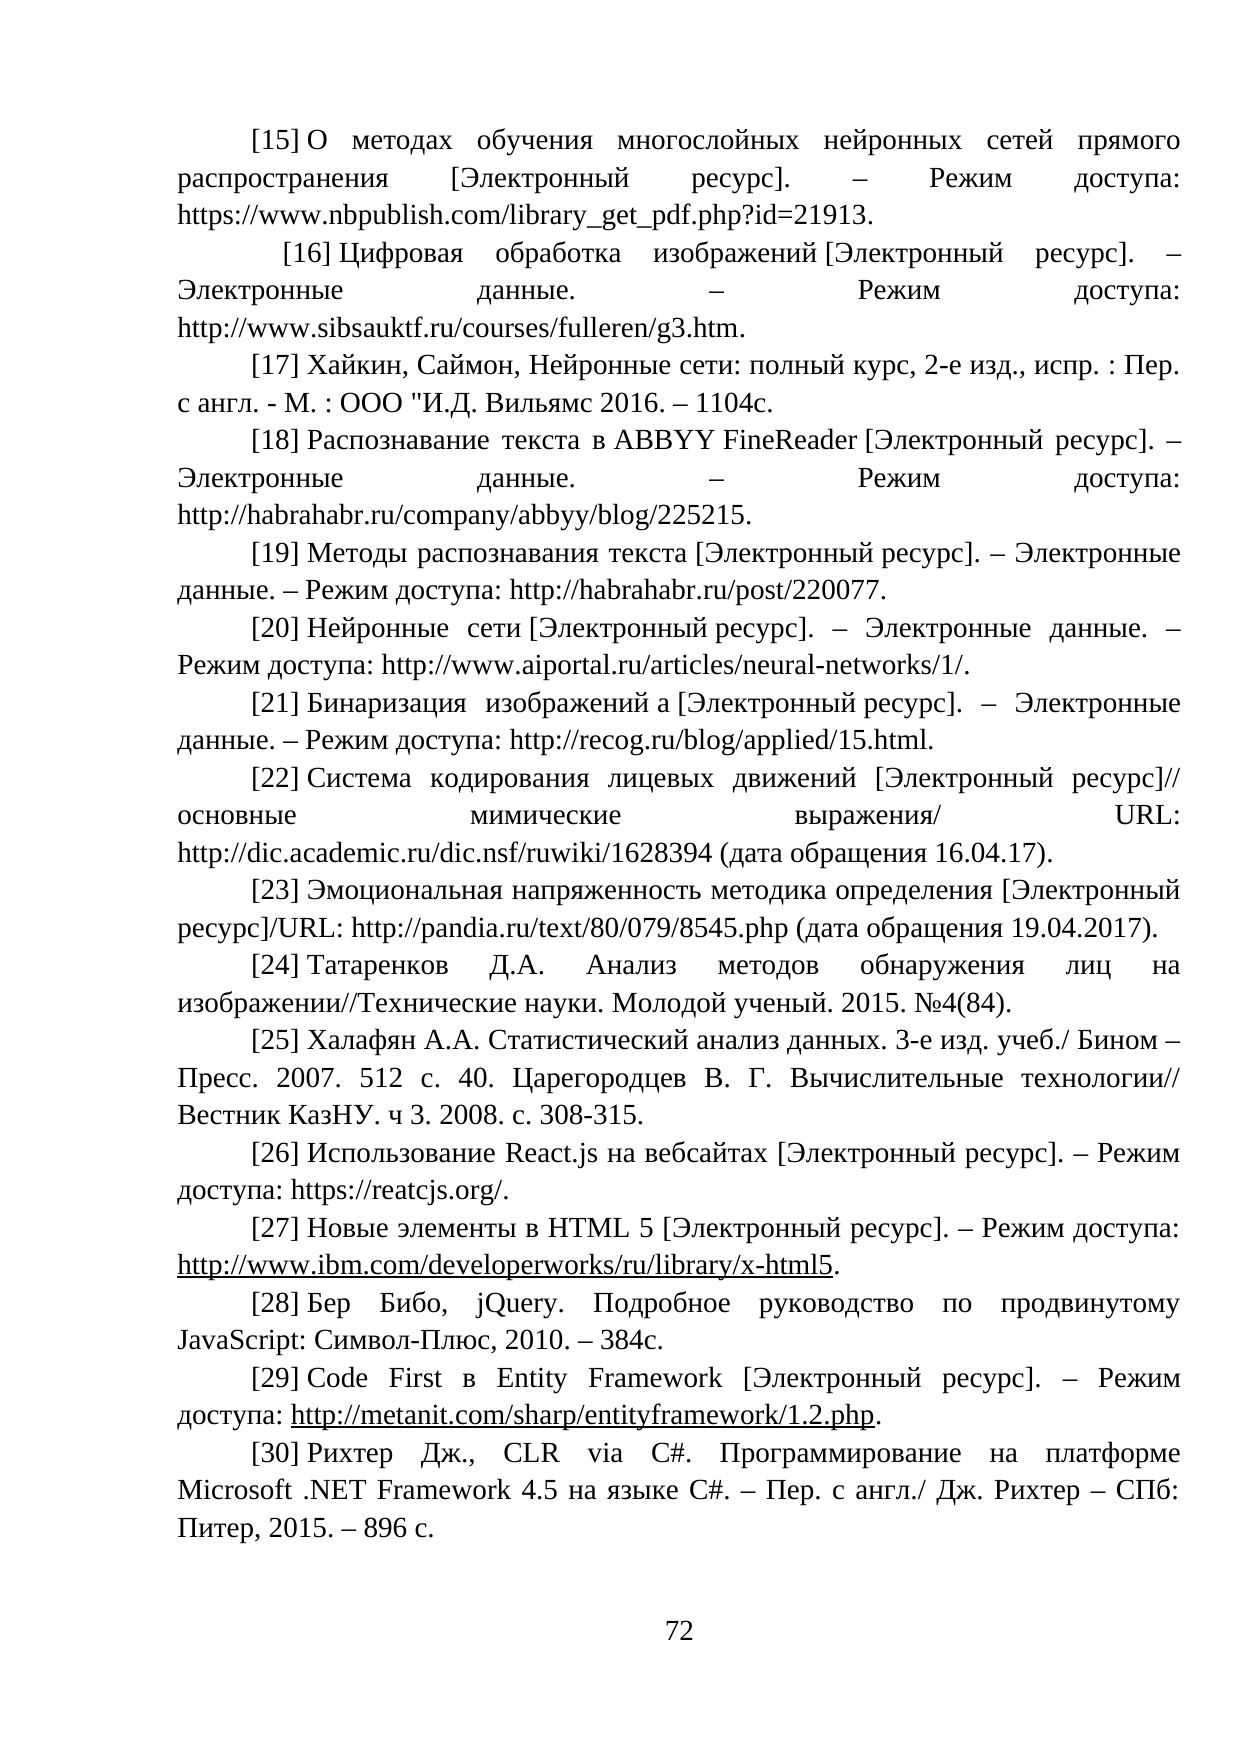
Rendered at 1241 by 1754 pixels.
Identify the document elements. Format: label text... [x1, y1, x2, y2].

text [25] Халафян А.А. Статистический анализ данных. 3-е изд. учеб./ Бином – Пресс. 2007. 512 с. 40. Царегородцев В. Г. Вычислительные технологии// Вестник КазНУ. ч 3. 2008. с. 308-315. [177, 1018, 1181, 1131]
text [28] Бер Бибо, jQuery. Подробное руководство по продвинутому JavaScript: Символ-Плюс, 2010. – 384c. [177, 1281, 1181, 1356]
text [18] Распознавание текста в ABBYY FineReader [Электронный ресурс]. – Электронные данные. – Режим доступа: http://habrahabr.ru/company/abbyy/blog/225215. [177, 418, 1181, 531]
text [22] Система кодирования лицевых движений [Электронный ресурс]// основные мимические выражения/ URL: http://dic.academic.ru/dic.nsf/ruwiki/1628394 (дата обращения 16.04.17). [177, 756, 1181, 868]
text [20] Нейронные сети [Электронный ресурс]. – Электронные данные. – Режим доступа: http://www.aiportal.ru/articles/neural-networks/1/. [177, 606, 1181, 681]
text [17] Хайкин, Саймон, Нейронные сети: полный курс, 2-е изд., испр. : Пер. с англ. - М. : ООО "И.Д. Вильямс 2016. – 1104с. [177, 343, 1181, 418]
text [30] Рихтер Дж., CLR via C#. Программирование на платформе Microsoft .NET Framework 4.5 на языке C#. – Пер. с англ./ Дж. Рихтер – СПб: Питер, 2015. – 896 с. [177, 1431, 1181, 1543]
text [19] Методы распознавания текста [Электронный ресурс]. – Электронные данные. – Режим доступа: http://habrahabr.ru/post/220077. [177, 531, 1181, 606]
text [26] Использование React.js на вебсайтах [Электронный ресурс]. – Режим доступа: https://reatcjs.org/. [177, 1131, 1181, 1206]
text [27] Новые элементы в HTML 5 [Электронный ресурс]. – Режим доступа: http://www.ibm.com/developerworks/ru/library/x-html5. [177, 1206, 1181, 1281]
text [24] Татаренков Д.А. Анализ методов обнаружения лиц на изображении//Технические науки. Молодой ученый. 2015. №4(84). [177, 943, 1181, 1018]
text [21] Бинаризация изображений а [Электронный ресурс]. – Электронные данные. – Режим доступа: http://recog.ru/blog/applied/15.html. [177, 681, 1181, 756]
text [15] О методах обучения многослойных нейронных сетей прямого распространения [Электронный ресурс]. – Режим доступа: https://www.nbpublish.com/library_get_pdf.php?id=21913. [177, 118, 1181, 231]
text [23] Эмоциональная напряженность методика определения [Электронный ресурс]/URL: http://pandia.ru/text/80/079/8545.php (дата обращения 19.04.2017). [177, 868, 1181, 943]
text [29] Code First в Entity Framework [Электронный ресурс]. – Режим доступа: http://metanit.com/sharp/entityframework/1.2.php. [177, 1356, 1181, 1431]
text [16] Цифровая обработка изображений [Электронный ресурс]. – Электронные данные. – Режим доступа: http://www.sibsauktf.ru/courses/fulleren/g3.htm. [177, 231, 1181, 343]
